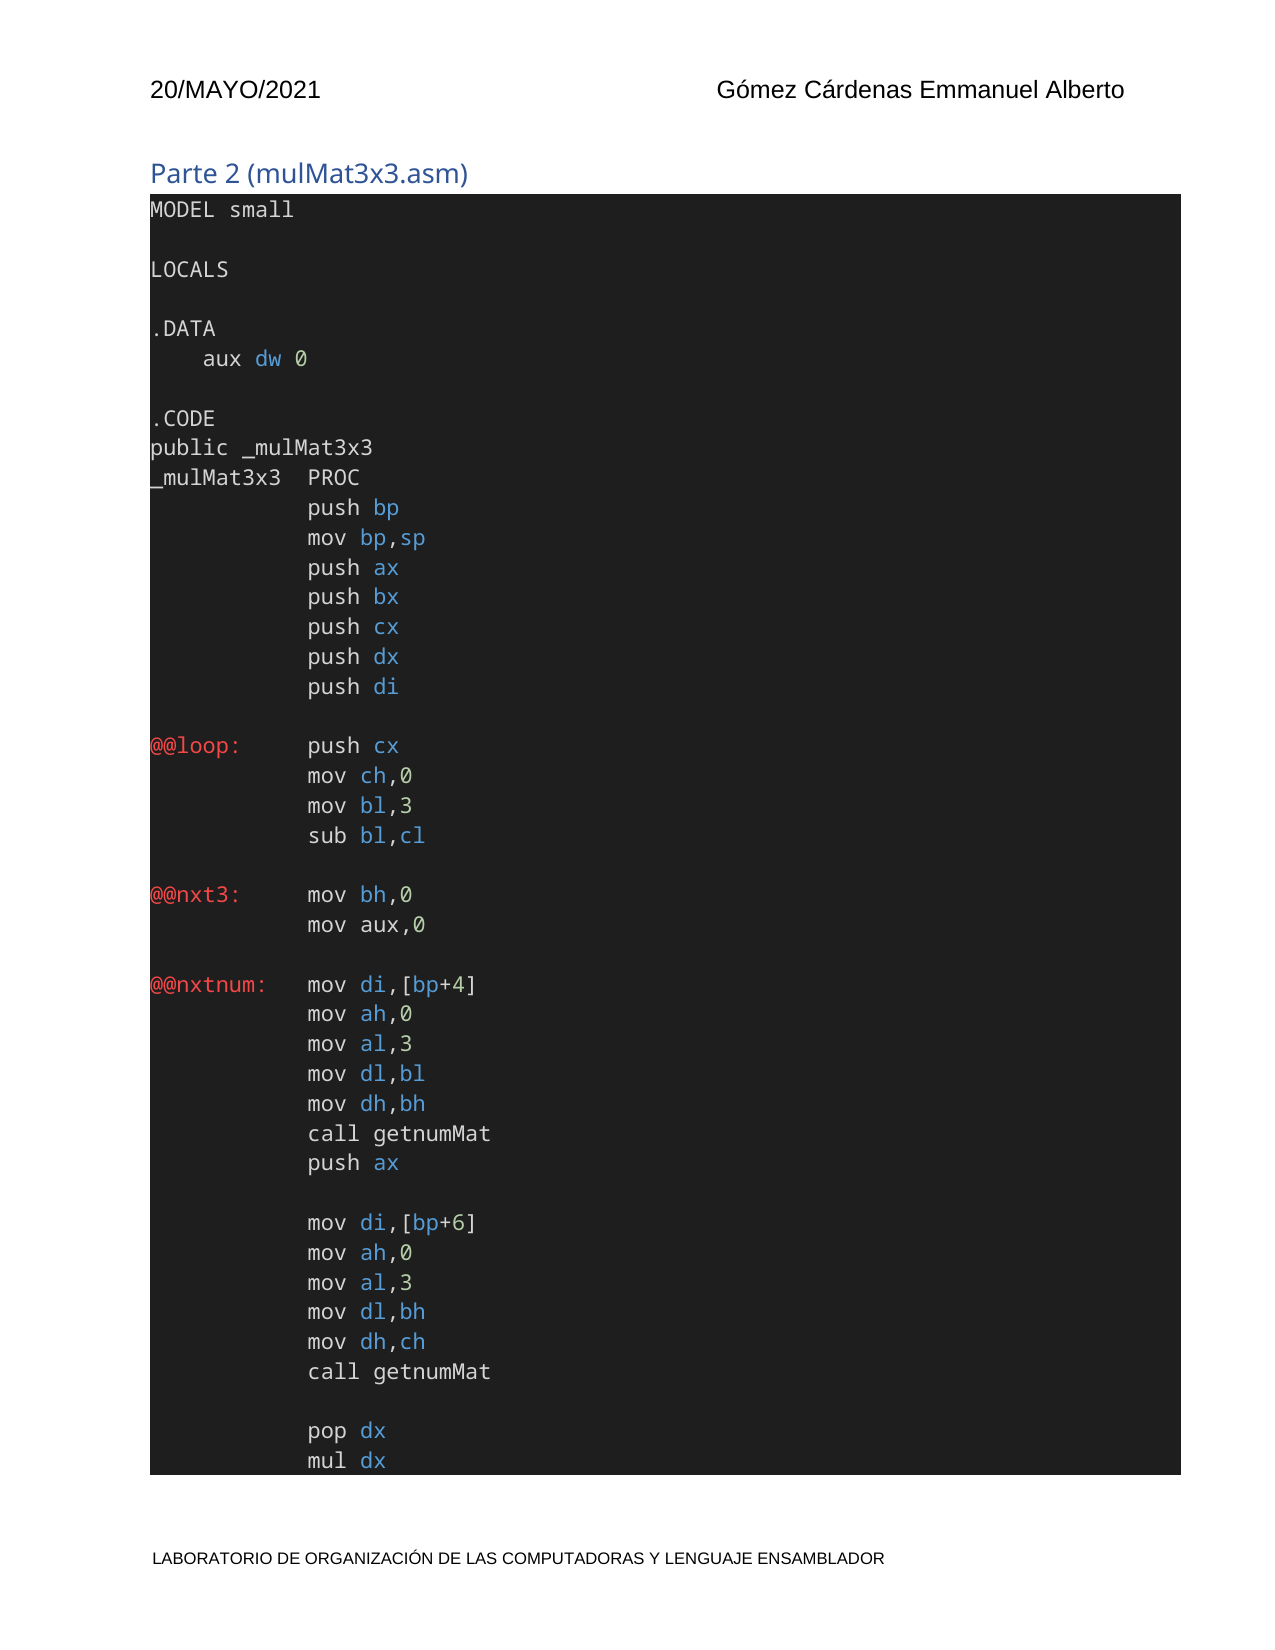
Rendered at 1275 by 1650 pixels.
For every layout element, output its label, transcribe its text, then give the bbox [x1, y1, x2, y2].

text .DATA [150, 313, 1181, 343]
text mov dl,bh [150, 1296, 1181, 1326]
text mov aux,0 [150, 909, 1181, 939]
text @@nxt3: mov bh,0 [150, 879, 1181, 909]
text mov bp,sp [150, 522, 1181, 551]
text .CODE [150, 402, 1181, 432]
text push ax [150, 551, 1181, 581]
text mov ch,0 [150, 760, 1181, 790]
text push cx [150, 611, 1181, 641]
text mov di,[bp+6] [150, 1207, 1181, 1237]
text push di [150, 671, 1181, 700]
text mov al,3 [150, 1266, 1181, 1296]
text pop dx [150, 1415, 1181, 1445]
text mov dh,ch [150, 1326, 1181, 1356]
subtitle Parte 2 (mulMat3x3.asm) [150, 154, 1181, 191]
text mov bl,3 [150, 790, 1181, 819]
text _mulMat3x3 PROC [150, 462, 1181, 492]
text sub bl,cl [150, 819, 1181, 849]
text mul dx [150, 1445, 1181, 1475]
text push dx [150, 641, 1181, 671]
text public _mulMat3x3 [150, 432, 1181, 462]
text mov dh,bh [150, 1088, 1181, 1117]
text @@nxtnum: mov di,[bp+4] [150, 968, 1181, 998]
text aux dw 0 [150, 343, 1181, 373]
text mov al,3 [150, 1028, 1181, 1058]
text push bp [150, 492, 1181, 522]
text mov dl,bl [150, 1058, 1181, 1088]
text mov ah,0 [150, 998, 1181, 1028]
text MODEL small [150, 194, 1181, 224]
text call getnumMat [150, 1356, 1181, 1386]
text call getnumMat [150, 1117, 1181, 1147]
text push ax [150, 1147, 1181, 1177]
text @@loop: push cx [150, 730, 1181, 760]
text mov ah,0 [150, 1237, 1181, 1266]
text LOCALS [150, 253, 1181, 283]
text push bx [150, 581, 1181, 611]
